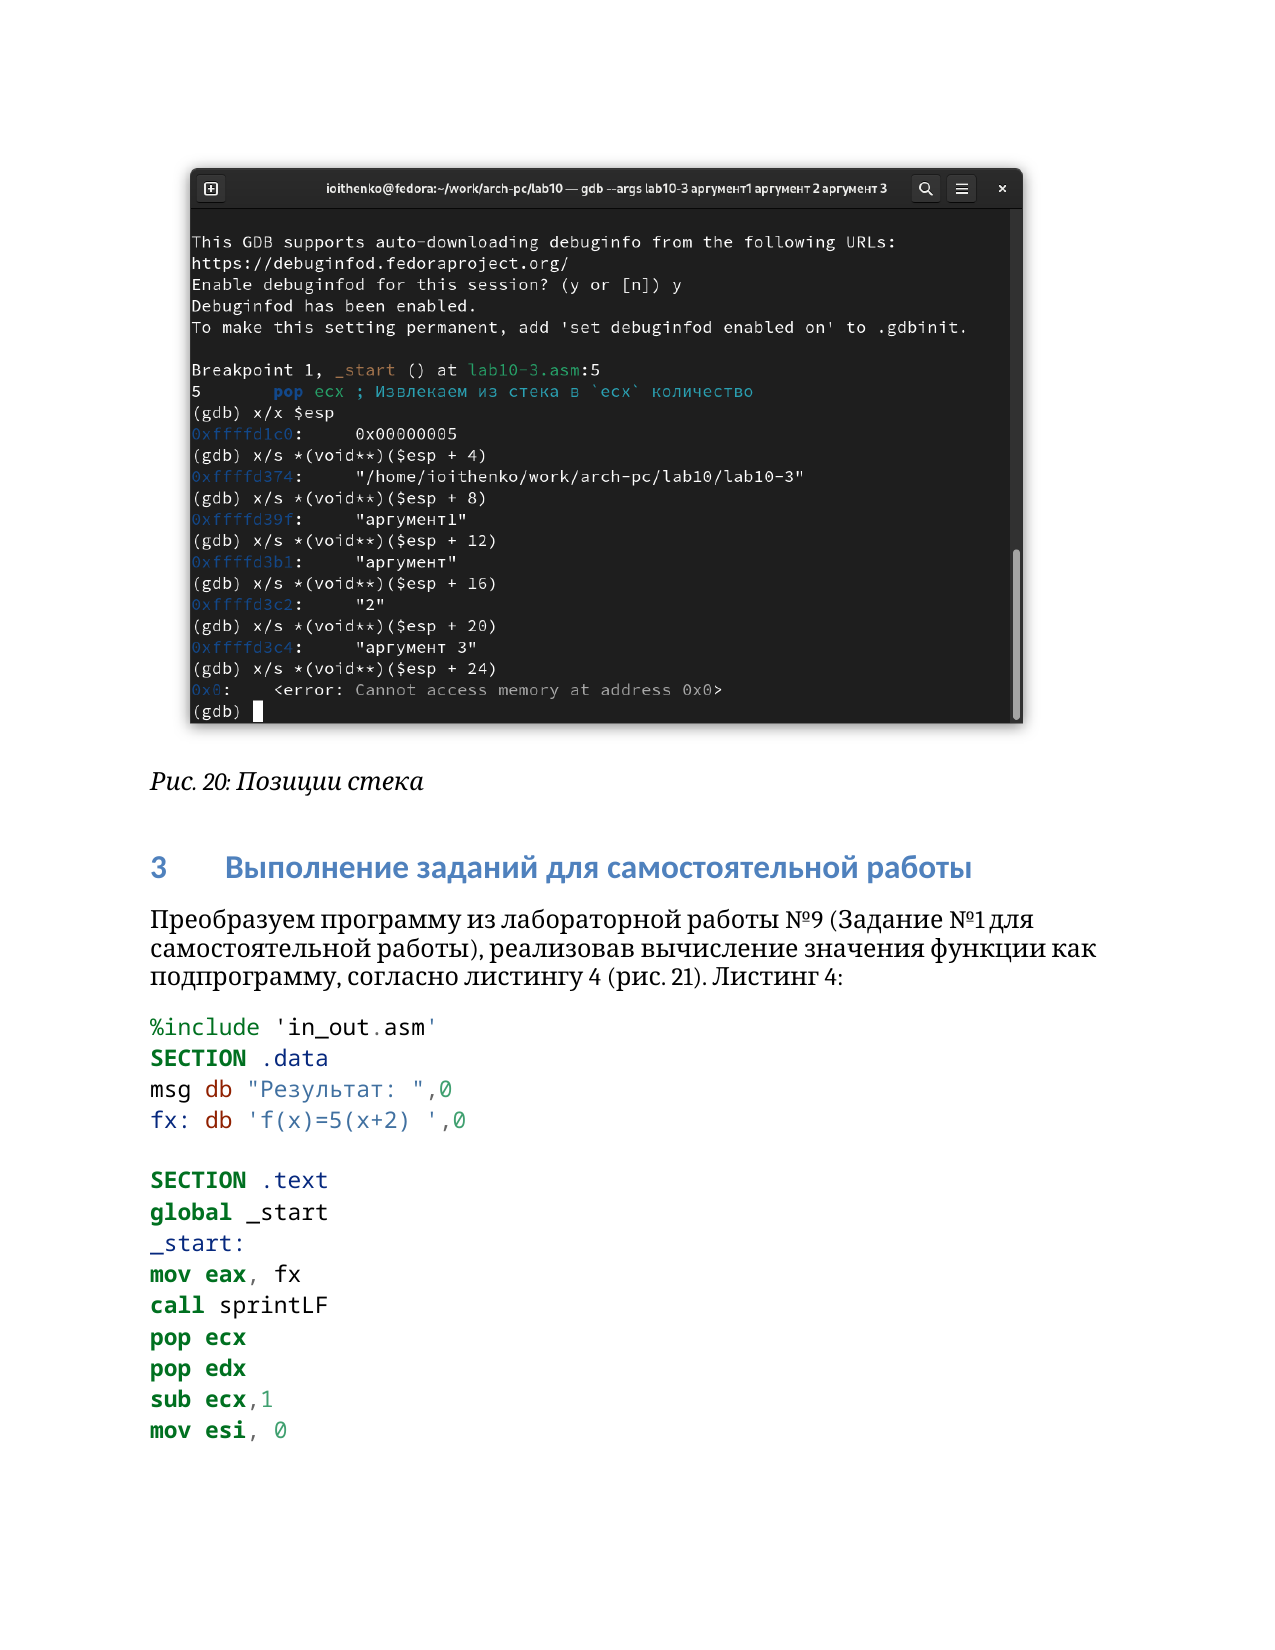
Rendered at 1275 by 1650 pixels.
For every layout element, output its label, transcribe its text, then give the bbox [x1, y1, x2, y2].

picture [168, 150, 1044, 747]
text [150, 1011, 1125, 1474]
text Преобразуем программу из лабораторной работы №9 (Задание №1 для самостоятельной работы), реализовав вычисление значения функции как подпрограмму, согласно листингу 4 (рис. 21). Листинг 4: [150, 906, 1125, 992]
subtitle 3 Выполнение заданий для самостоятельной работы [150, 846, 1125, 887]
text Рис. 20: Позиции стека [150, 767, 1125, 796]
